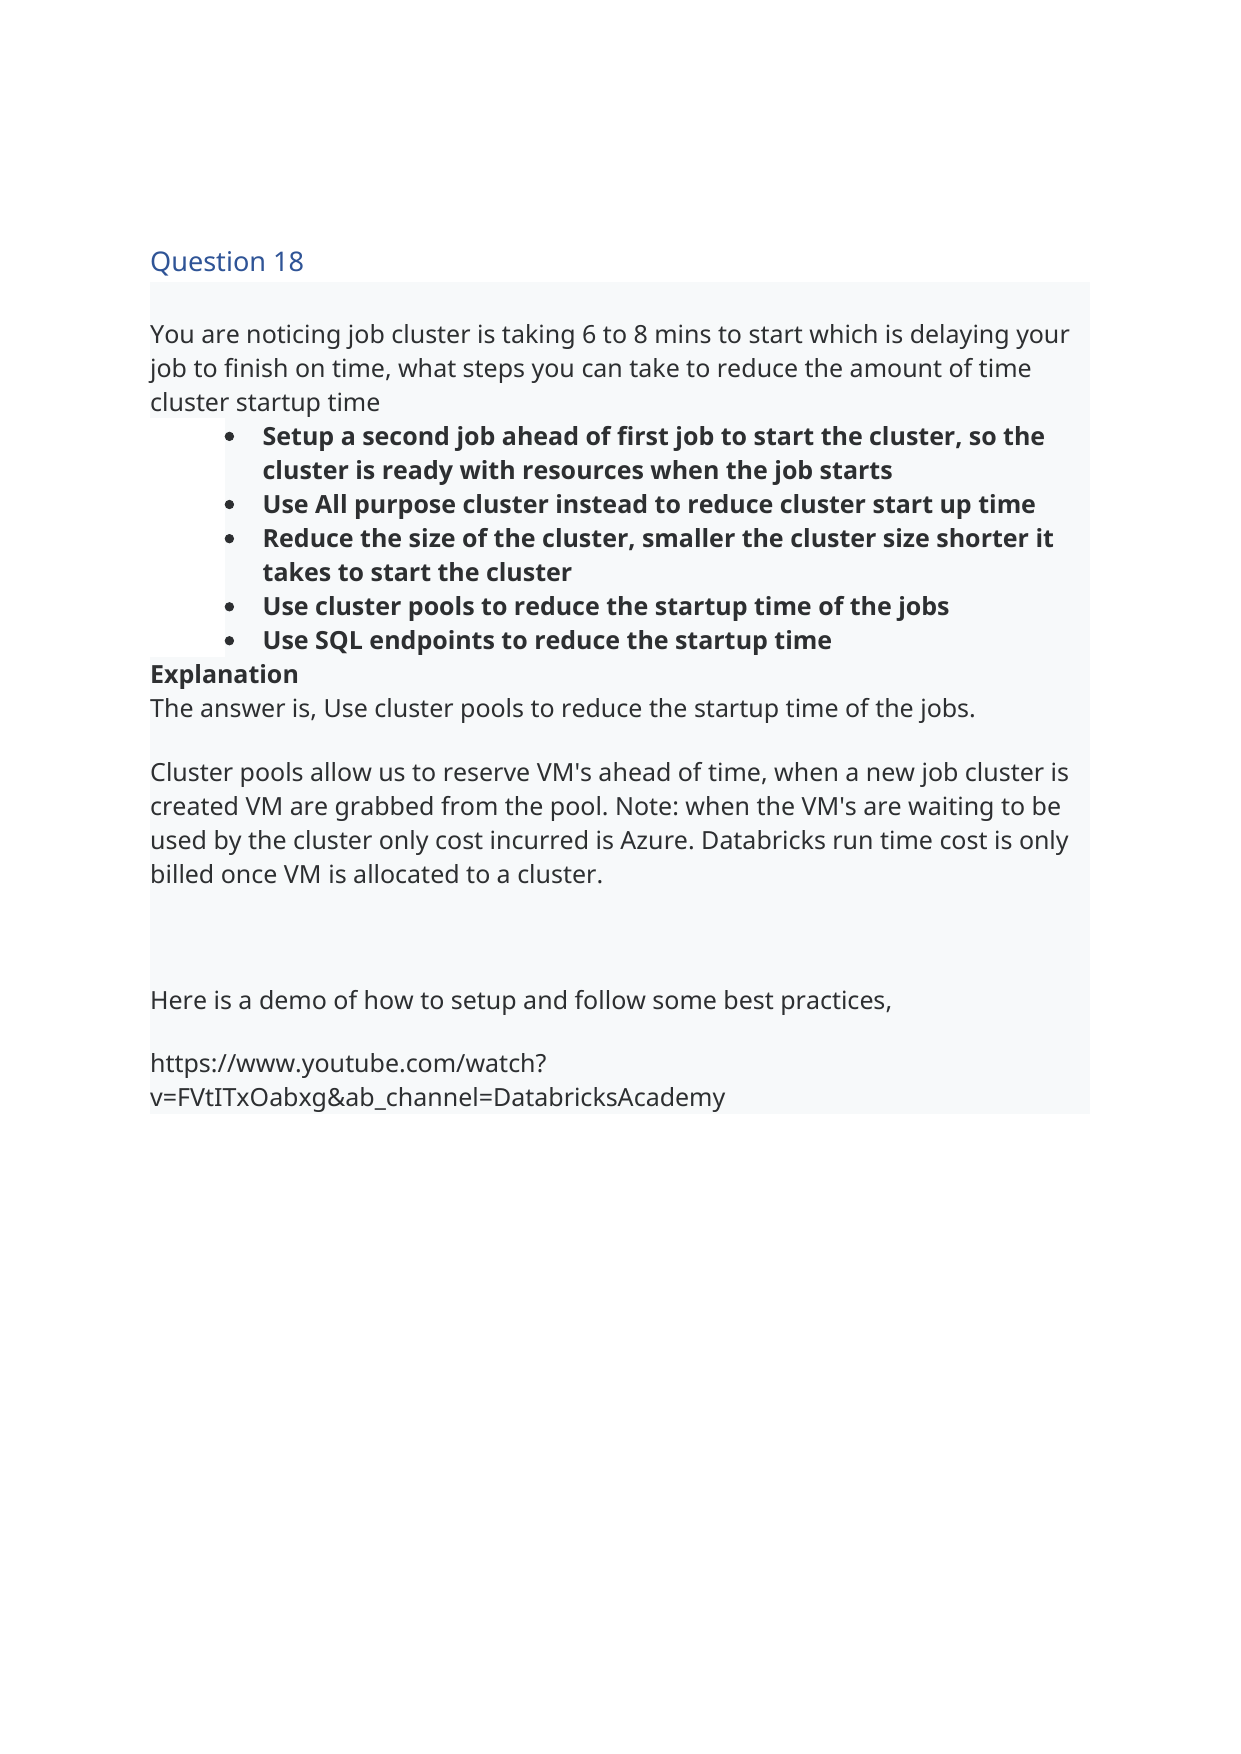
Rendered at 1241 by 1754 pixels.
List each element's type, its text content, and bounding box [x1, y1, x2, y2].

subtitle Question 18 [150, 242, 1090, 279]
list Reduce the size of the cluster, smaller the cluster size shorter it takes to start the cluster [225, 521, 1090, 589]
list Use All purpose cluster instead to reduce cluster start up time [225, 487, 1090, 521]
list Use cluster pools to reduce the startup time of the jobs [225, 589, 1090, 623]
list Setup a second job ahead of first job to start the cluster, so the cluster is ready with resources when the job starts [225, 418, 1090, 487]
text You are noticing job cluster is taking 6 to 8 mins to start which is delaying your job to finish on time, what steps you can take to reduce the amount of time cluster startup time [150, 316, 1090, 418]
text Explanation [150, 657, 1090, 691]
text The answer is, Use cluster pools to reduce the startup time of the jobs. [150, 691, 1090, 725]
list Use SQL endpoints to reduce the startup time [225, 623, 1090, 657]
text Here is a demo of how to setup and follow some best practices, [150, 983, 1090, 1017]
text https://www.youtube.com/watch?v=FVtITxOabxg&ab_channel=DatabricksAcademy [150, 1046, 1090, 1114]
text Cluster pools allow us to reserve VM's ahead of time, when a new job cluster is created VM are grabbed from the pool. Note: when the VM's are waiting to be used by the cluster only cost incurred is Azure. Databricks run time cost is only billed once VM is allocated to a cluster. [150, 754, 1090, 890]
